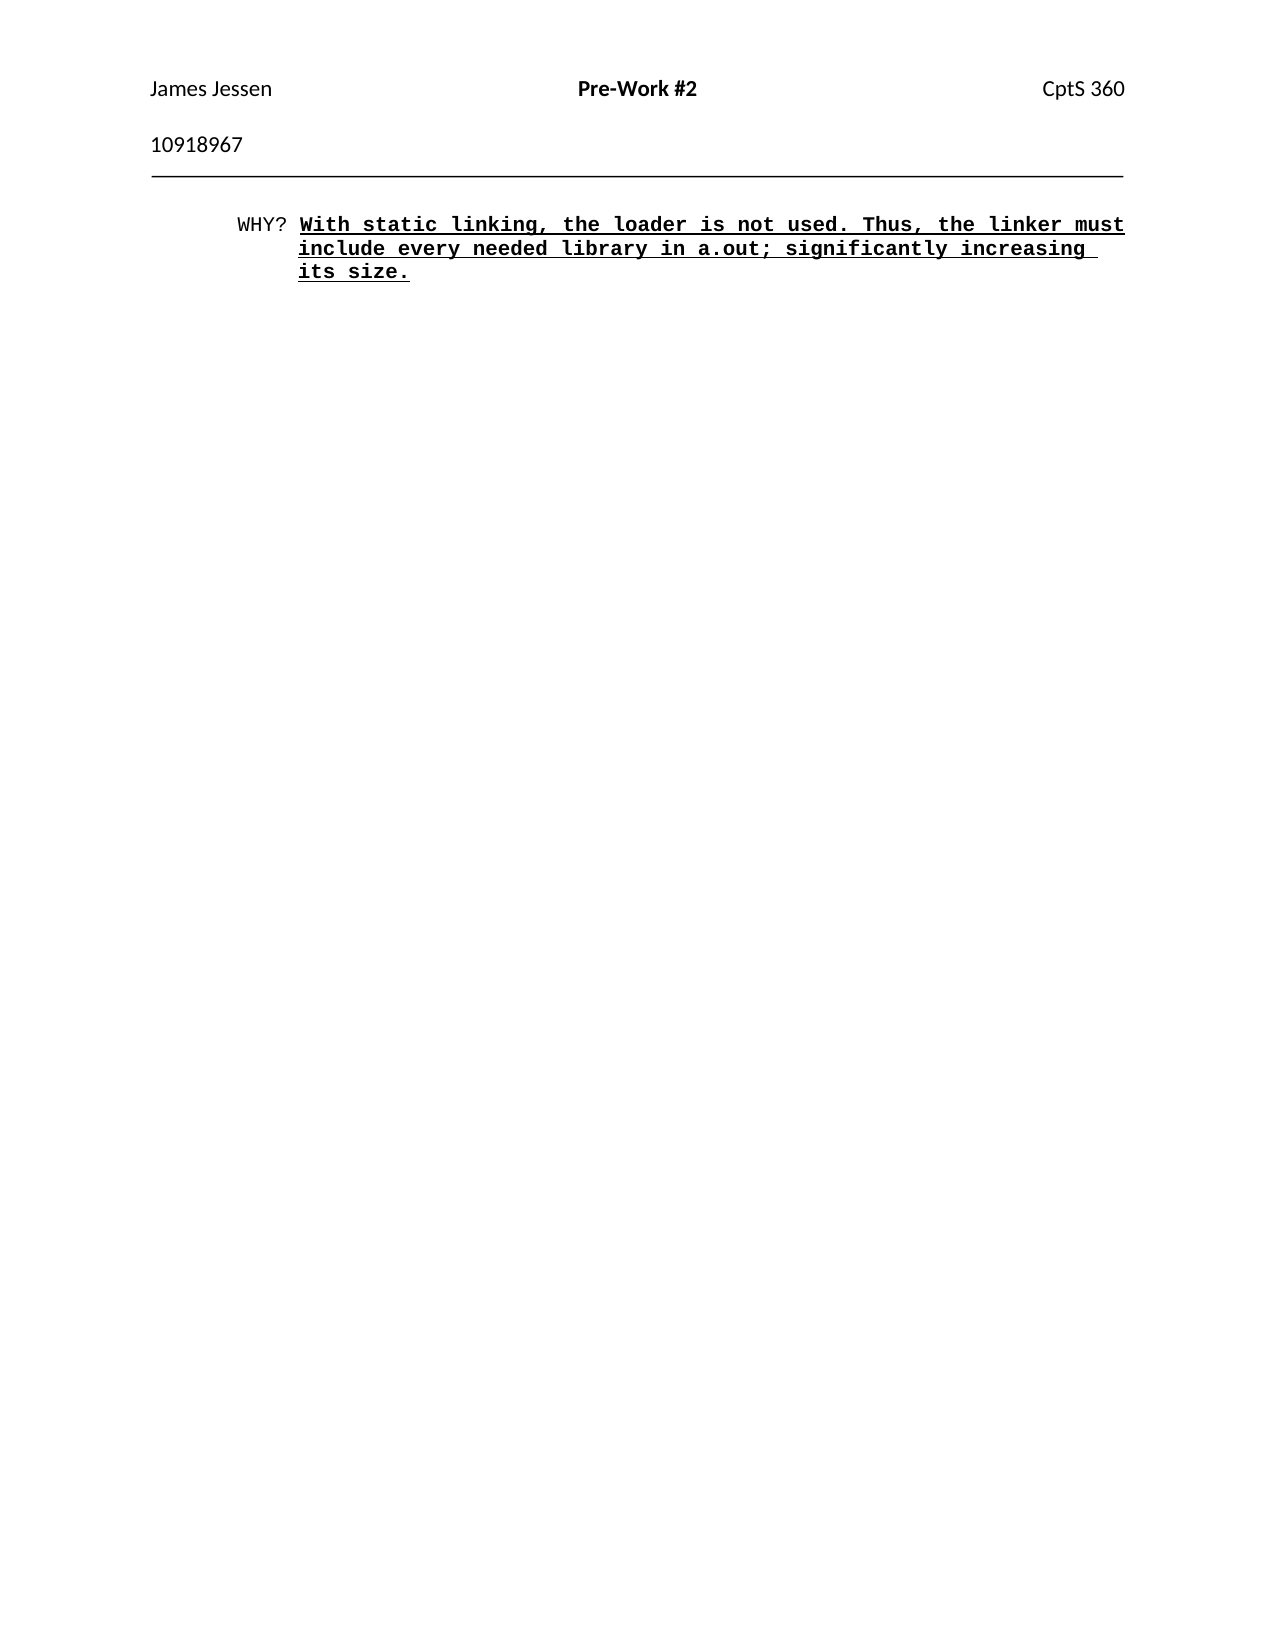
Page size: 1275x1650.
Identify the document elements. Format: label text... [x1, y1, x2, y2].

text WHY? With static linking, the loader is not used. Thus, the linker must include every needed library in a.out; significantly increasing its size. [150, 214, 1125, 285]
